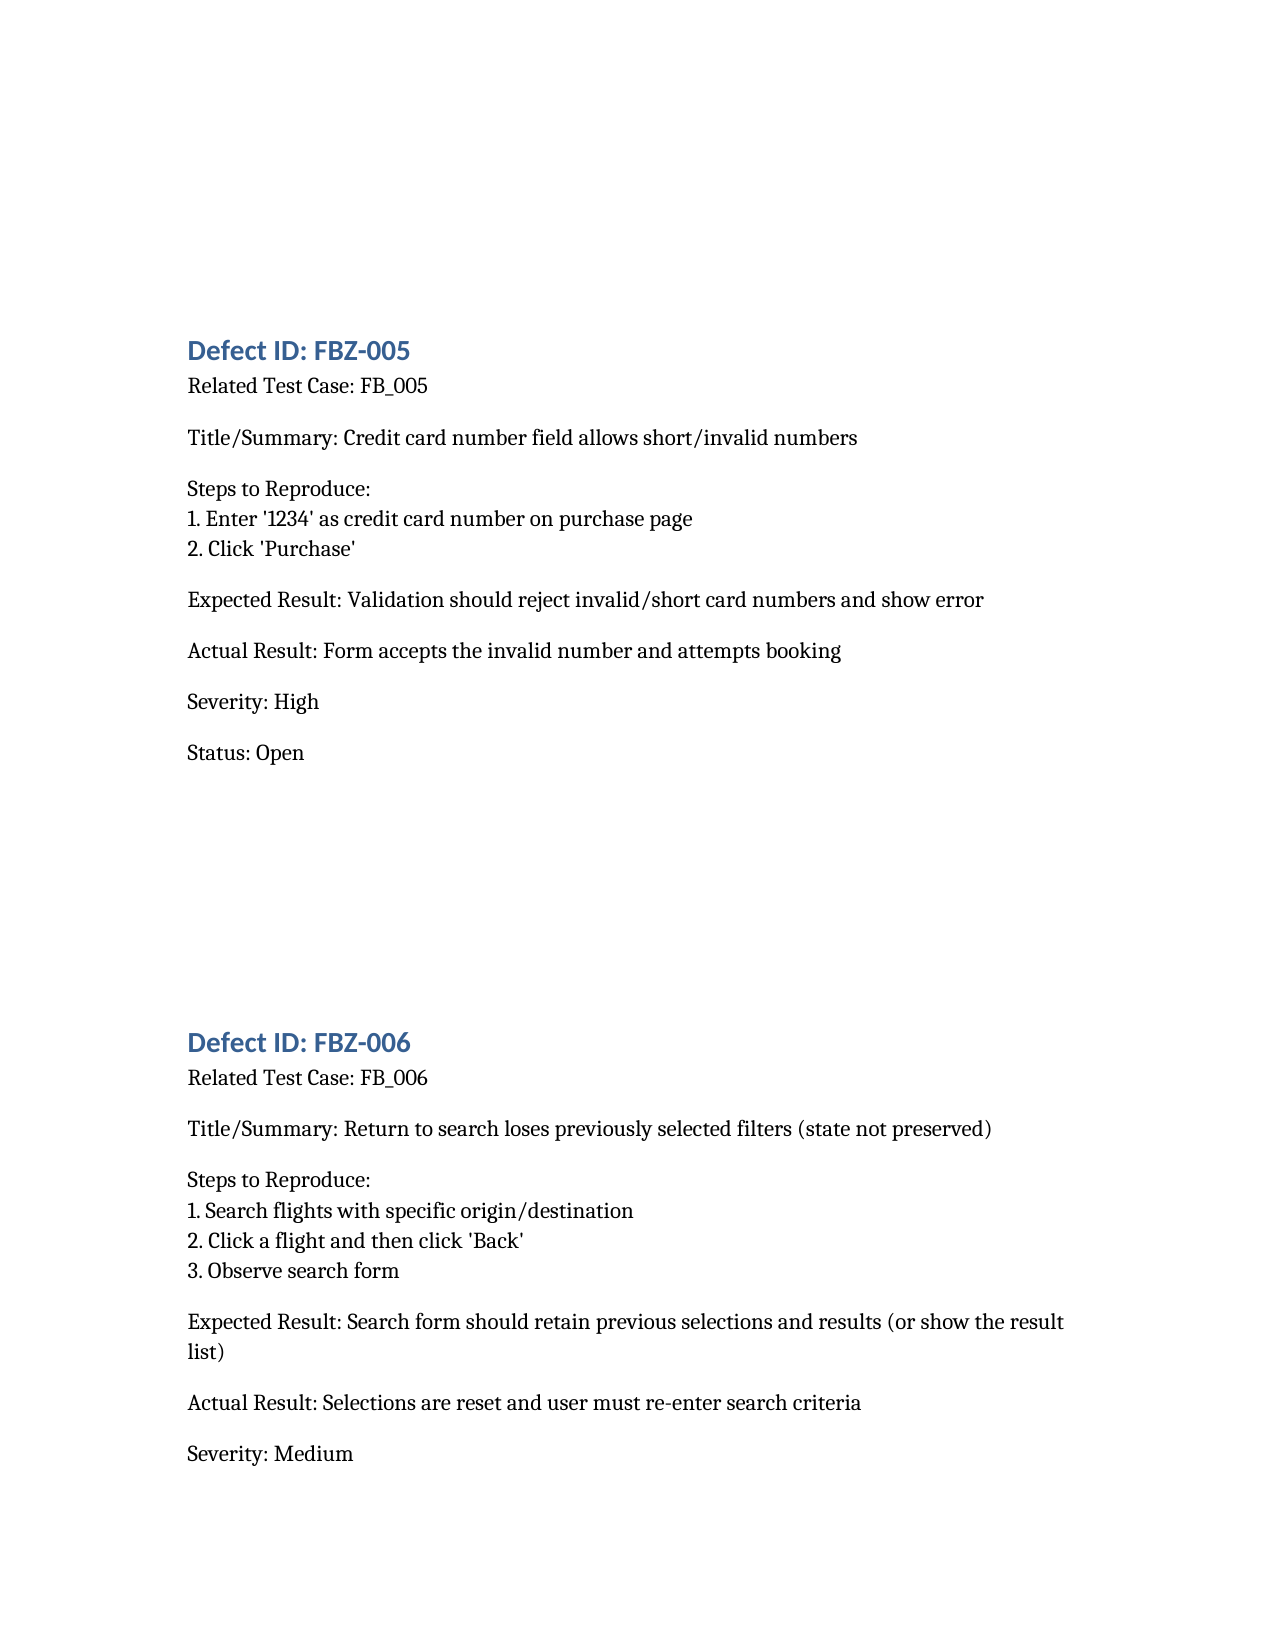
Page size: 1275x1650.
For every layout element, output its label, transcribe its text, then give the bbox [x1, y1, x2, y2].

text Steps to Reproduce: 1. Enter '1234' as credit card number on purchase page 2. Click 'Purchase' [187, 475, 1087, 562]
text Severity: High [187, 689, 1087, 715]
text Actual Result: Selections are reset and user must re-enter search criteria [187, 1390, 1087, 1417]
text Related Test Case: FB_005 [187, 373, 1087, 399]
text Severity: Medium [187, 1441, 1087, 1468]
text Expected Result: Search form should retain previous selections and results (or show the result list) [187, 1309, 1087, 1366]
text Steps to Reproduce: 1. Search flights with specific origin/destination 2. Click a flight and then click 'Back' 3. Observe search form [187, 1167, 1087, 1284]
text Actual Result: Form accepts the invalid number and attempts booking [187, 638, 1087, 664]
subtitle Defect ID: FBZ-005 [187, 332, 1087, 368]
text Status: Open [187, 740, 1087, 766]
text Expected Result: Validation should reject invalid/short card numbers and show error [187, 587, 1087, 613]
subtitle Defect ID: FBZ-006 [187, 1024, 1087, 1060]
text Related Test Case: FB_006 [187, 1065, 1087, 1092]
text Title/Summary: Return to search loses previously selected filters (state not preserved) [187, 1116, 1087, 1143]
text Title/Summary: Credit card number field allows short/invalid numbers [187, 424, 1087, 451]
